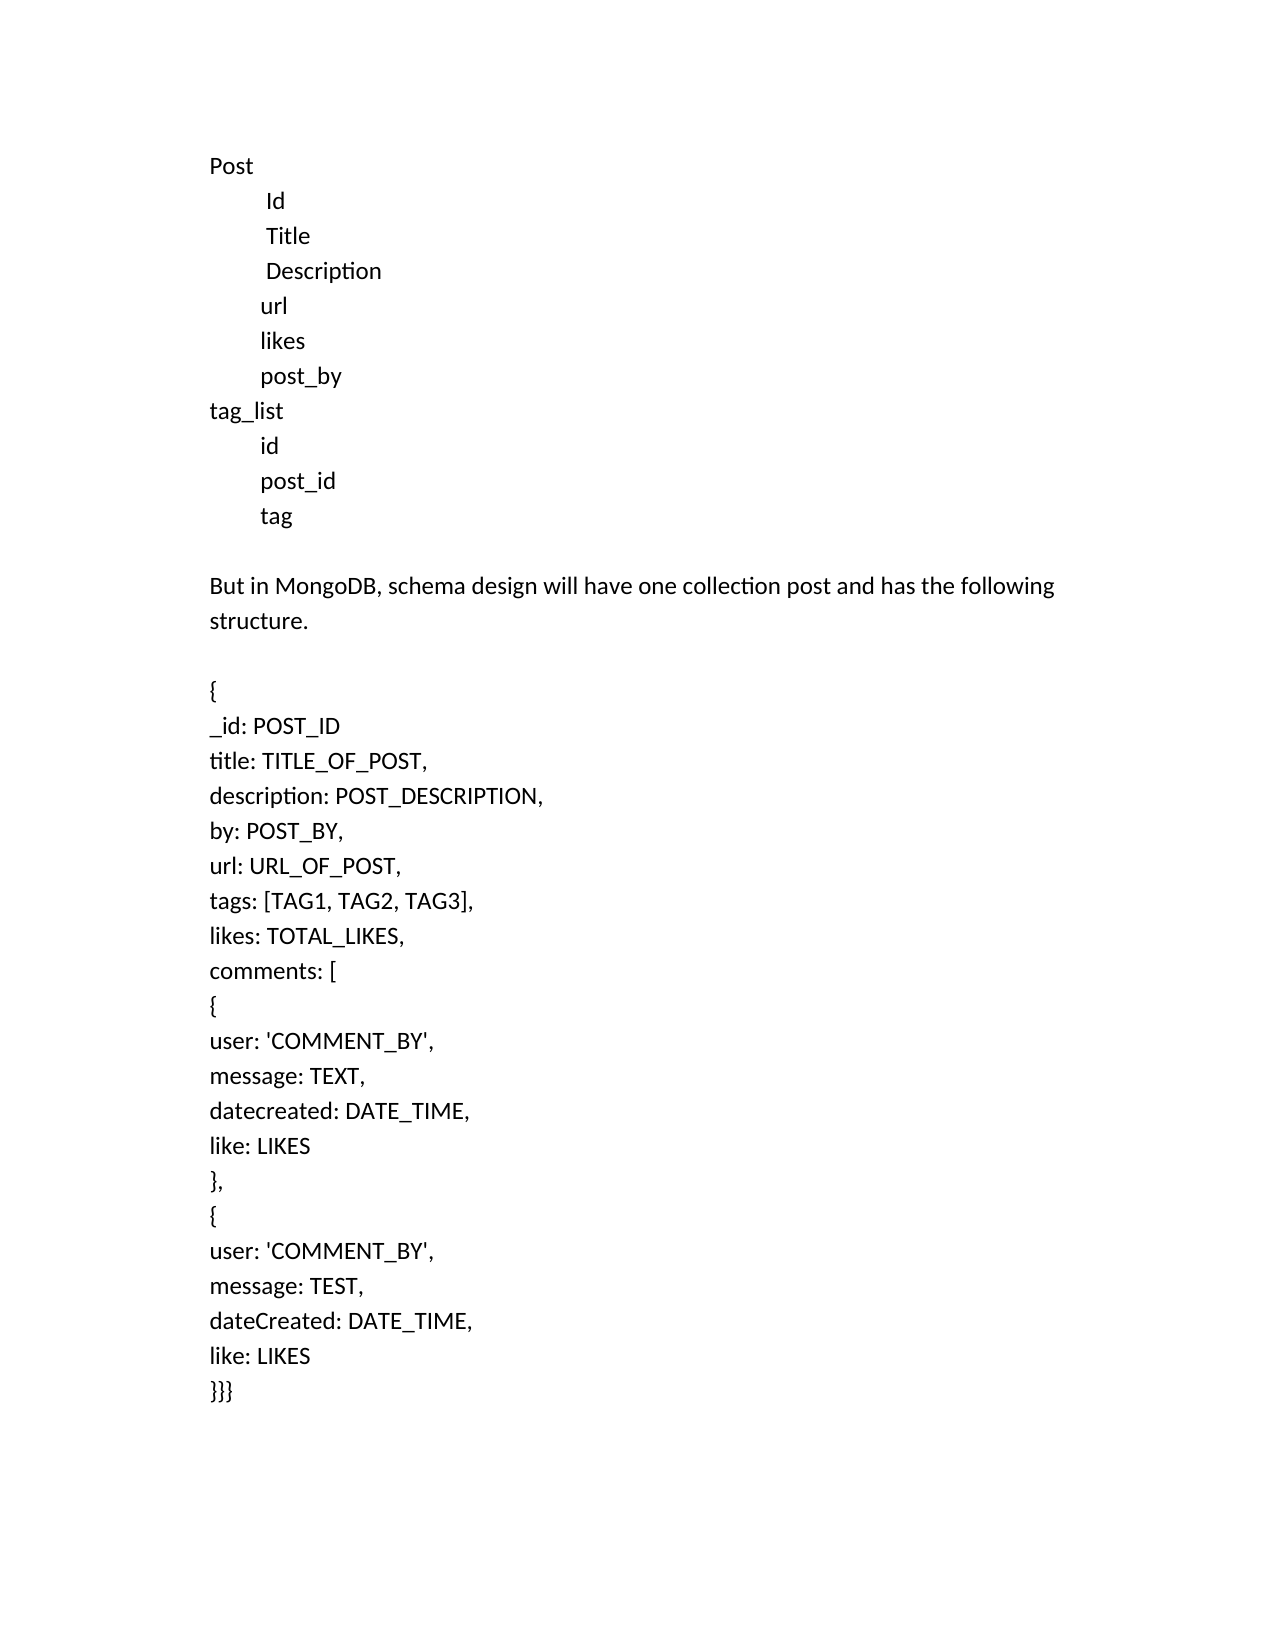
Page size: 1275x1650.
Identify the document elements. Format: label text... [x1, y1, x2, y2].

list }}} [209, 1375, 1125, 1406]
list Description [209, 255, 1125, 286]
list user: 'COMMENT_BY', [209, 1025, 1125, 1056]
list url [209, 290, 1125, 321]
list description: POST_DESCRIPTION, [209, 780, 1125, 811]
list _id: POST_ID [209, 710, 1125, 741]
list post_by [209, 360, 1125, 391]
list message: TEXT, [209, 1060, 1125, 1091]
list But in MongoDB, schema design will have one collection post and has the following structure. [209, 570, 1125, 636]
list Title [209, 220, 1125, 251]
list comments: [ [209, 955, 1125, 986]
list Post [209, 150, 1125, 181]
list url: URL_OF_POST, [209, 850, 1125, 881]
list { [209, 1200, 1125, 1231]
list { [209, 990, 1125, 1021]
list Id [209, 185, 1125, 216]
list like: LIKES [209, 1130, 1125, 1161]
list user: 'COMMENT_BY', [209, 1235, 1125, 1266]
list by: POST_BY, [209, 815, 1125, 846]
list }, [209, 1165, 1125, 1196]
list dateCreated: DATE_TIME, [209, 1305, 1125, 1336]
list likes: TOTAL_LIKES, [209, 920, 1125, 951]
list tag [209, 500, 1125, 531]
list datecreated: DATE_TIME, [209, 1095, 1125, 1126]
list message: TEST, [209, 1270, 1125, 1301]
list tags: [TAG1, TAG2, TAG3], [209, 885, 1125, 916]
list post_id [209, 465, 1125, 496]
list title: TITLE_OF_POST, [209, 745, 1125, 776]
list like: LIKES [209, 1340, 1125, 1371]
list id [209, 430, 1125, 461]
list likes [209, 325, 1125, 356]
list { [209, 675, 1125, 706]
list tag_list [209, 395, 1125, 426]
